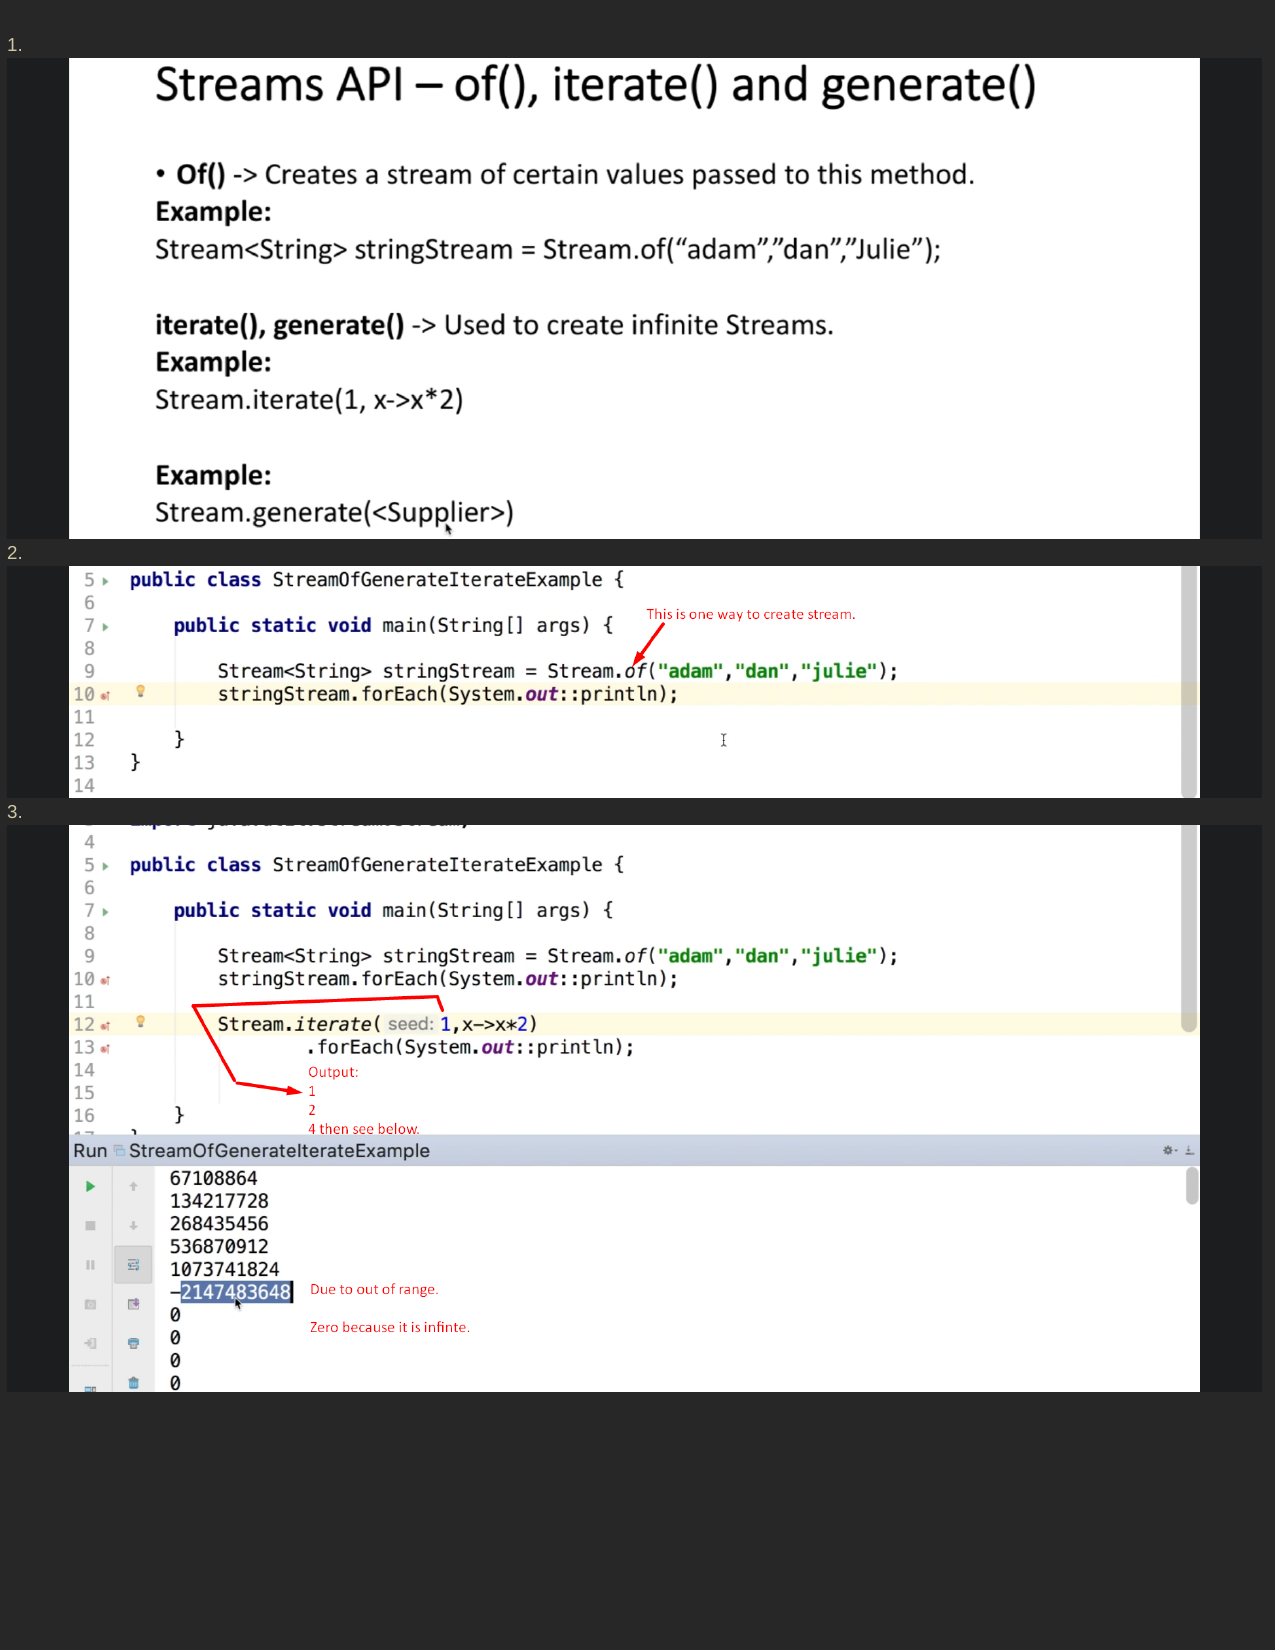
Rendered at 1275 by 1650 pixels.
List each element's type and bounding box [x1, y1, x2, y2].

picture [6, 825, 1262, 1392]
picture [6, 58, 1262, 539]
picture [6, 566, 1262, 798]
